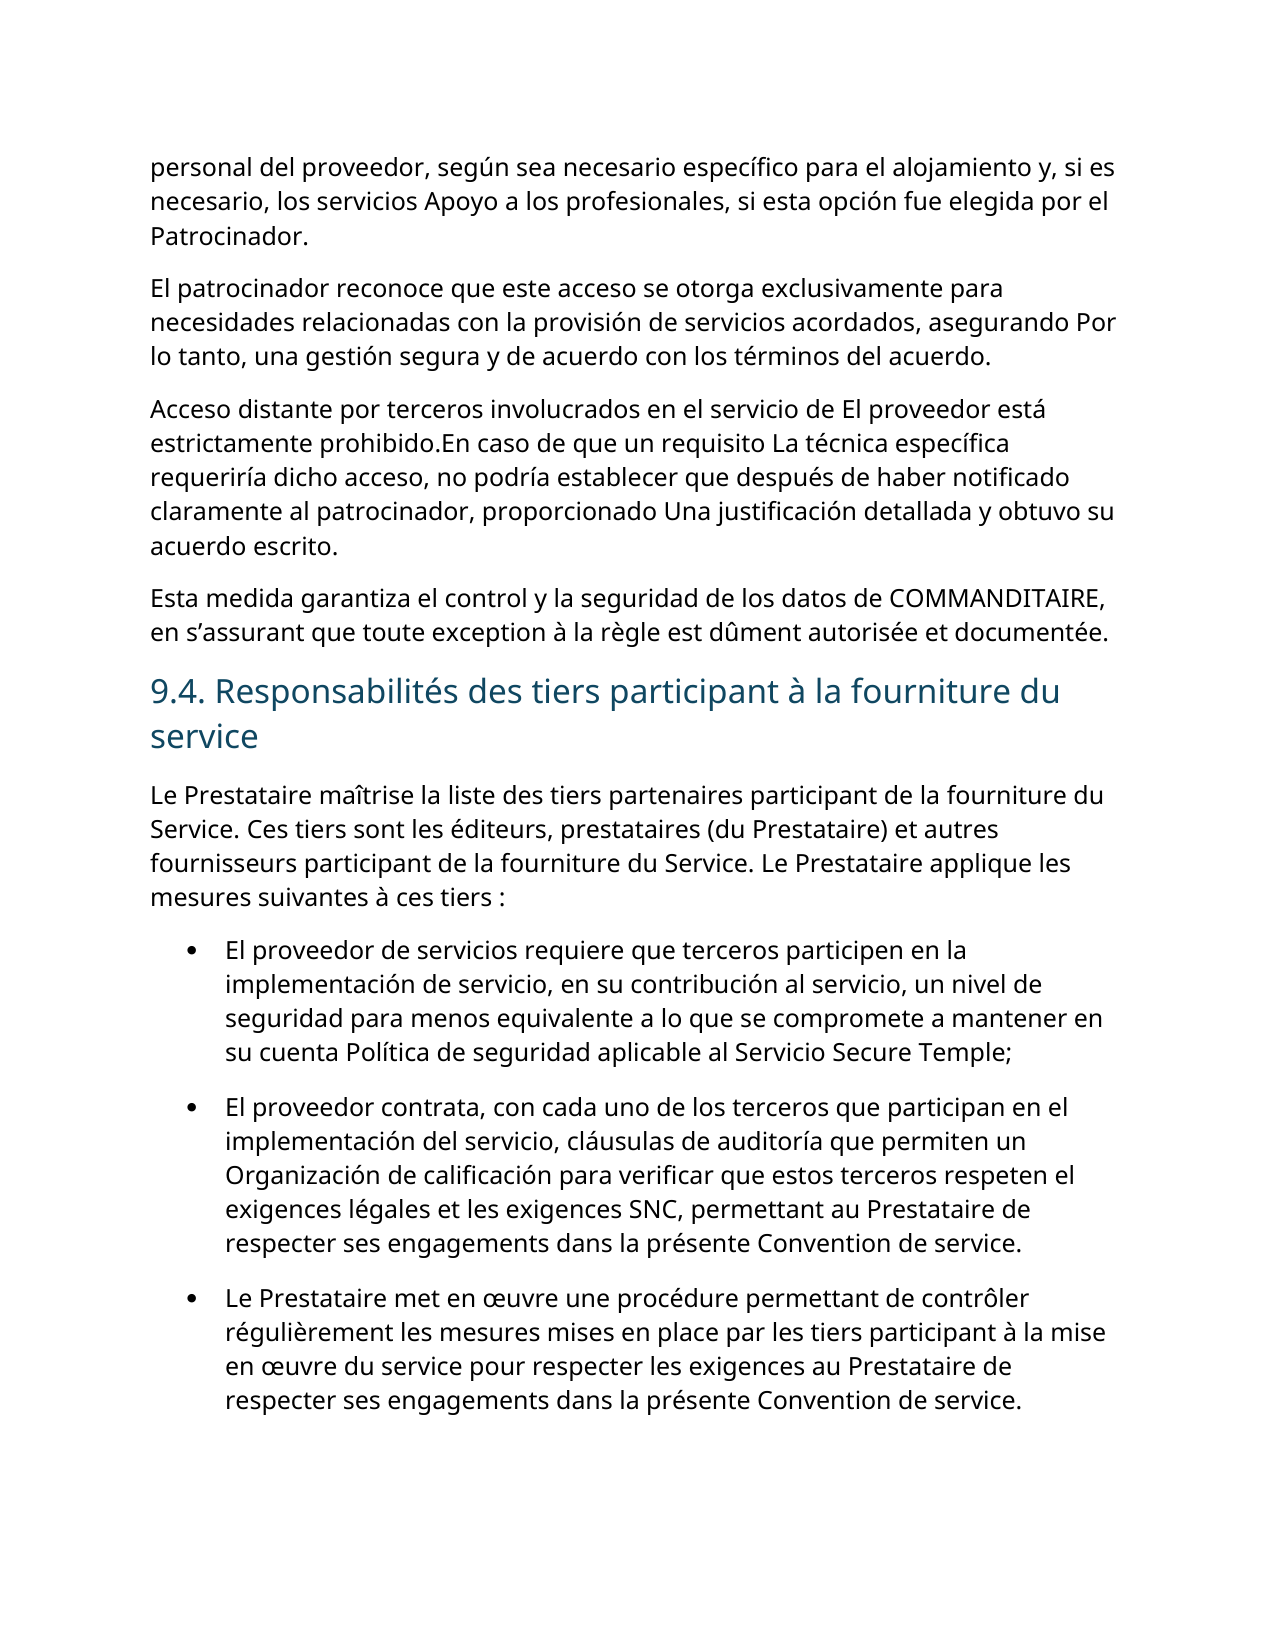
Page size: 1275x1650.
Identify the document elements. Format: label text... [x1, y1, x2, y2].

list El proveedor de servicios requiere que terceros participen en la implementación de servicio, en su contribución al servicio, un nivel de seguridad para menos equivalente a lo que se compromete a mantener en su cuenta Política de seguridad aplicable al Servicio Secure Temple; [187, 932, 1125, 1069]
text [150, 150, 1125, 252]
text Le Prestataire maîtrise la liste des tiers partenaires participant de la fourniture du Service. Ces tiers sont les éditeurs, prestataires (du Prestataire) et autres fournisseurs participant de la fourniture du Service. Le Prestataire applique les mesures suivantes à ces tiers : [150, 777, 1125, 914]
text El patrocinador reconoce que este acceso se otorga exclusivamente para necesidades relacionadas con la provisión de servicios acordados, asegurando Por lo tanto, una gestión segura y de acuerdo con los términos del acuerdo. [150, 271, 1125, 373]
list Le Prestataire met en œuvre une procédure permettant de contrôler régulièrement les mesures mises en place par les tiers participant à la mise en œuvre du service pour respecter les exigences au Prestataire de respecter ses engagements dans la présente Convention de service. [187, 1281, 1125, 1417]
text Acceso distante por terceros involucrados en el servicio de El proveedor está estrictamente prohibido.En caso de que un requisito La técnica específica requeriría dicho acceso, no podría establecer que después de haber notificado claramente al patrocinador, proporcionado Una justificación detallada y obtuvo su acuerdo escrito. [150, 392, 1125, 562]
text Esta medida garantiza el control y la seguridad de los datos de COMMANDITAIRE, en s’assurant que toute exception à la règle est dûment autorisée et documentée. [150, 581, 1125, 649]
list El proveedor contrata, con cada uno de los terceros que participan en el implementación del servicio, cláusulas de auditoría que permiten un Organización de calificación para verificar que estos terceros respeten el exigences légales et les exigences SNC, permettant au Prestataire de respecter ses engagements dans la présente Convention de service. [187, 1089, 1125, 1260]
subtitle 9.4. Responsabilités des tiers participant à la fourniture du service [150, 668, 1125, 759]
